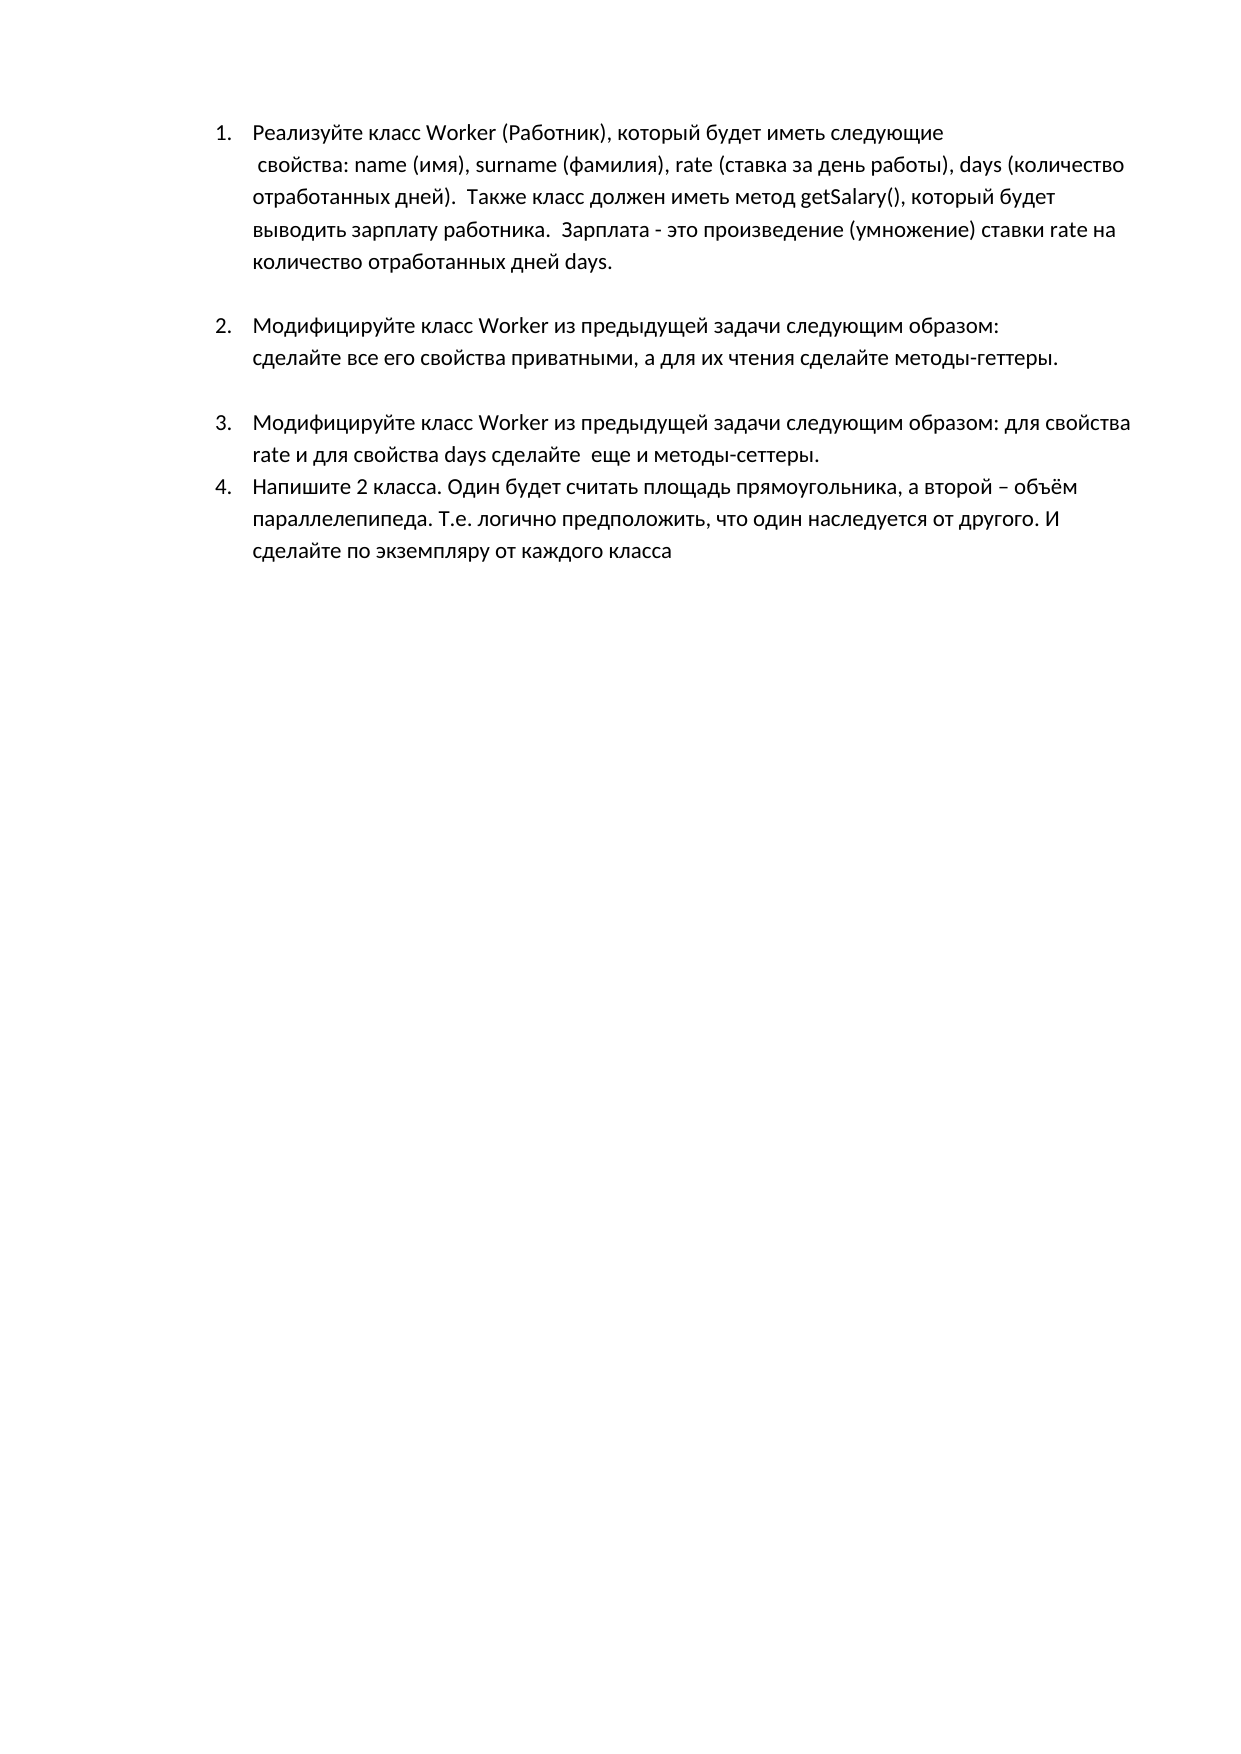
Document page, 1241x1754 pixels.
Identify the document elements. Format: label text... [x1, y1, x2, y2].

list сделайте все его свойства приватными, а для их чтения сделайте методы-геттеры. [252, 343, 1152, 371]
list Модифицируйте класс Worker из предыдущей задачи следующим образом: [215, 311, 1152, 339]
list Реализуйте класс Worker (Работник), который будет иметь следующие [215, 118, 1152, 146]
list Напишите 2 класса. Один будет считать площадь прямоугольника, а второй – объём параллелепипеда. Т.е. логично предположить, что один наследуется от другого. И сделайте по экземпляру от каждого класса [215, 472, 1152, 564]
list свойства: name (имя), surname (фамилия), rate (ставка за день работы), days (количество отработанных дней). Также класс должен иметь метод getSalary(), который будет выводить зарплату работника. Зарплата - это произведение (умножение) ставки rate на количество отработанных дней days. [252, 150, 1152, 275]
list Модифицируйте класс Worker из предыдущей задачи следующим образом: для свойства rate и для свойства days сделайте еще и методы-сеттеры. [215, 408, 1152, 468]
